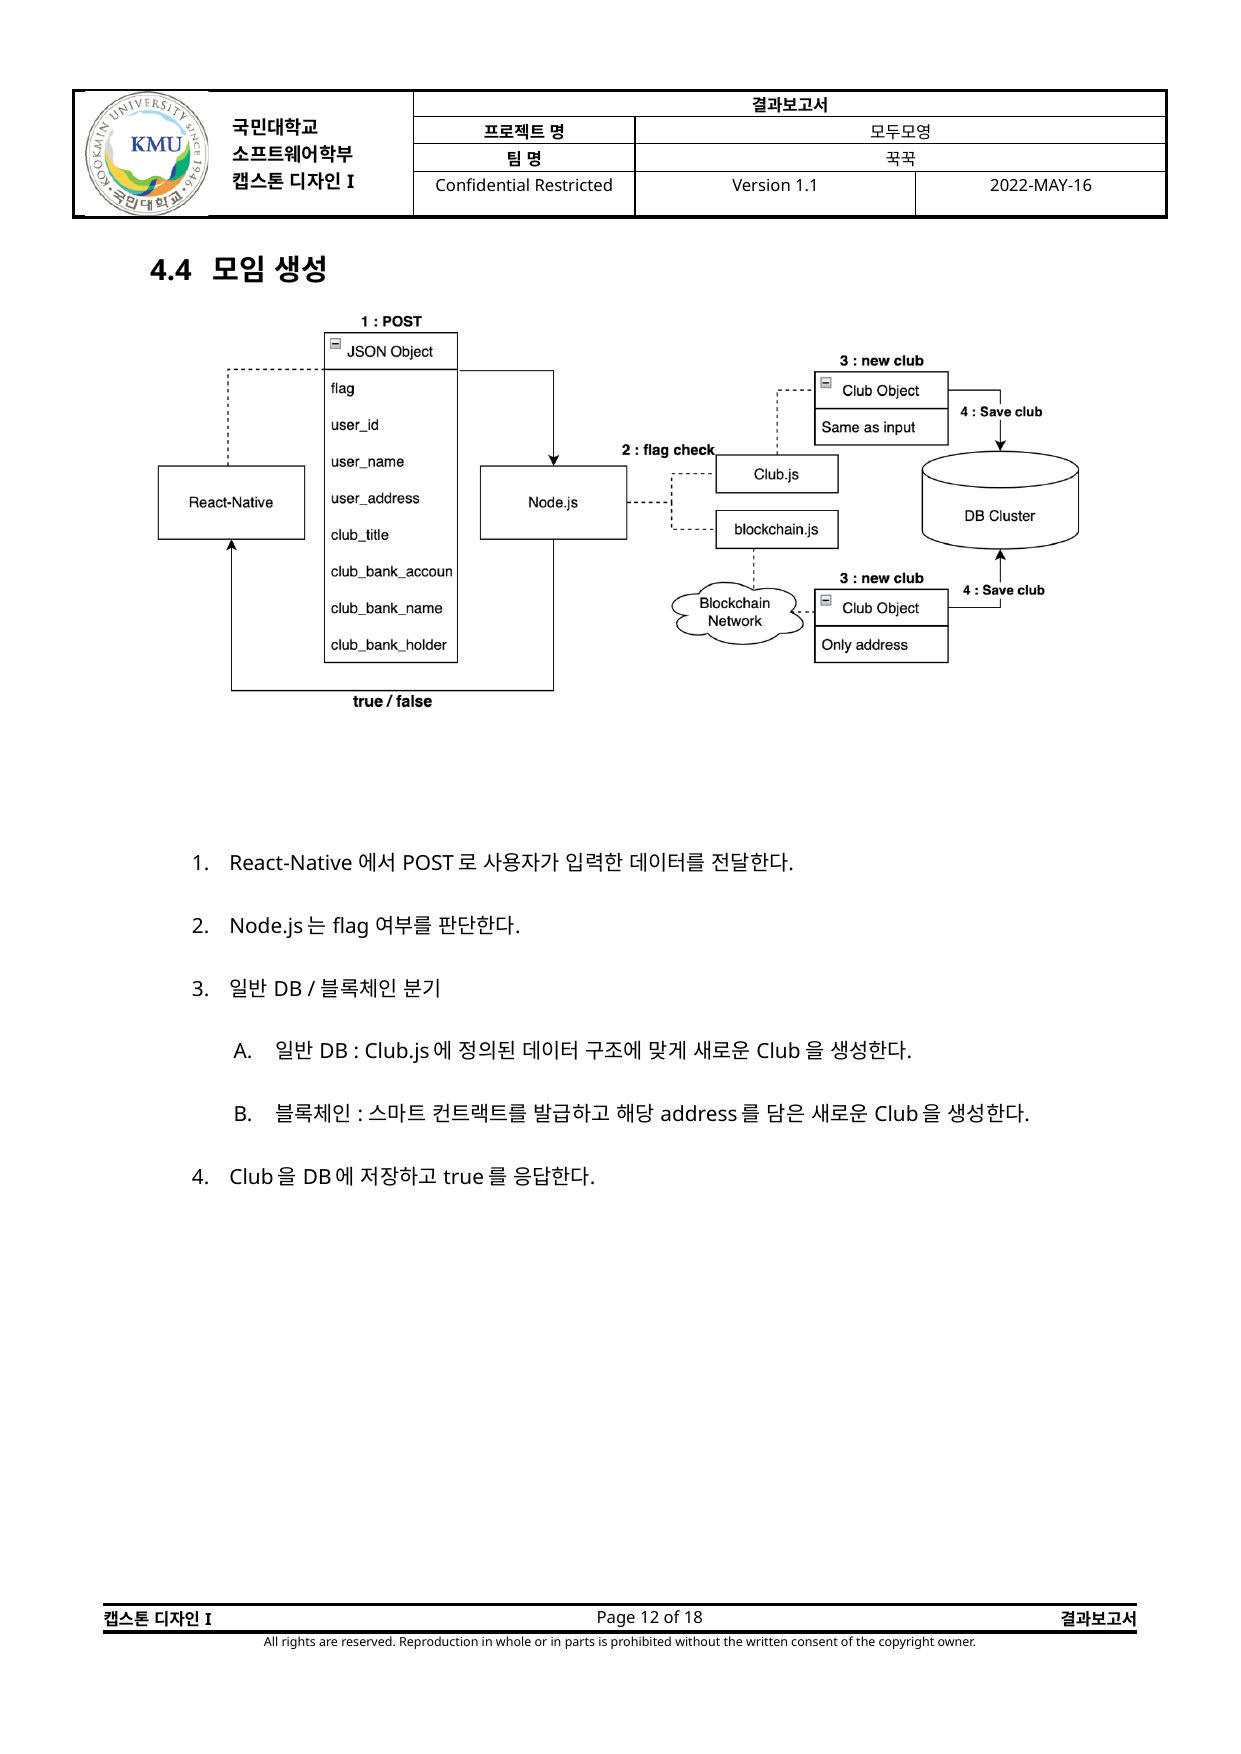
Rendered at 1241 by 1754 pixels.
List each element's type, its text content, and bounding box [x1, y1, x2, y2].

list 일반 DB : Club.js에 정의된 데이터 구조에 맞게 새로운 Club을 생성한다. [233, 1035, 1090, 1065]
subtitle 모임 생성 [150, 247, 1090, 289]
picture [150, 314, 1091, 815]
list Club을 DB에 저장하고 true를 응답한다. [192, 1160, 1090, 1191]
list 블록체인 : 스마트 컨트랙트를 발급하고 해당 address를 담은 새로운 Club을 생성한다. [233, 1098, 1090, 1128]
list 일반 DB / 블록체인 분기 [192, 972, 1090, 1002]
picture [85, 91, 209, 216]
list Node.js는 flag 여부를 판단한다. [192, 909, 1090, 939]
list React-Native 에서 POST로 사용자가 입력한 데이터를 전달한다. [192, 846, 1090, 877]
